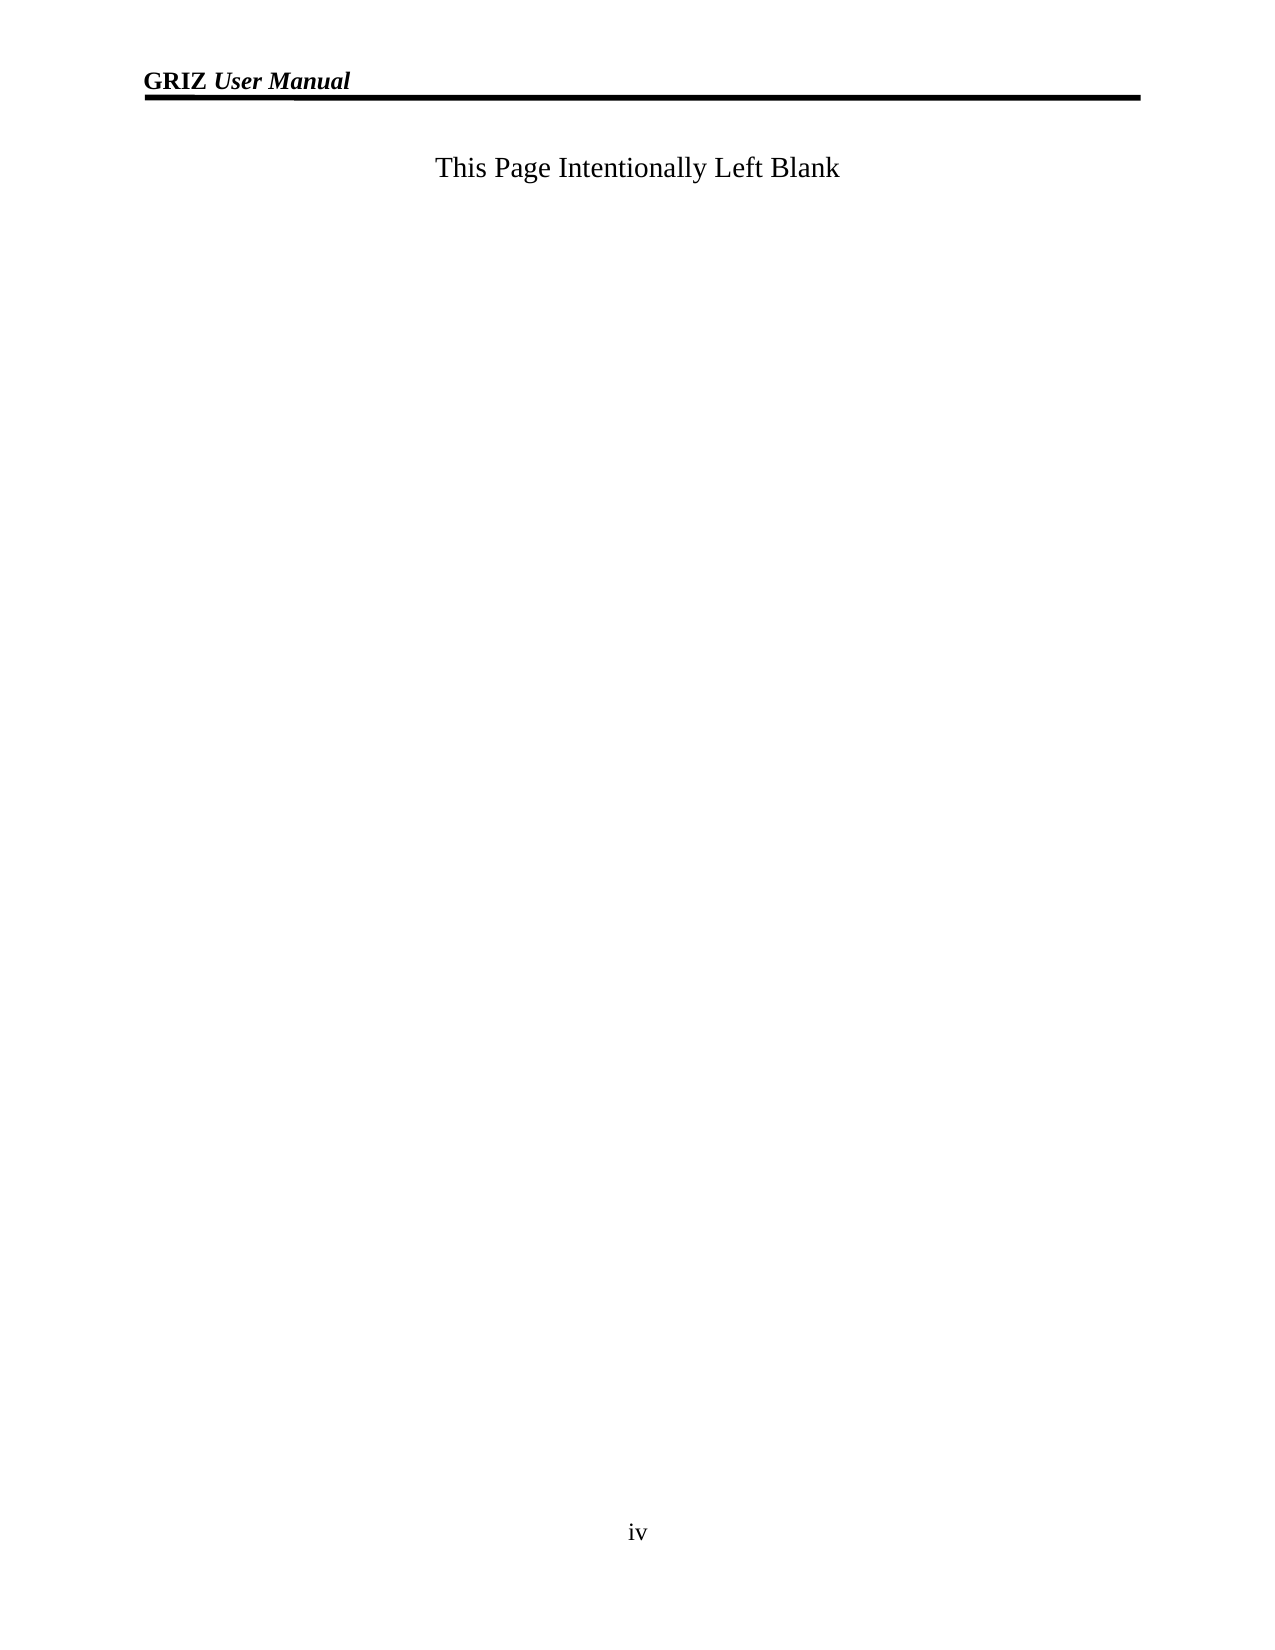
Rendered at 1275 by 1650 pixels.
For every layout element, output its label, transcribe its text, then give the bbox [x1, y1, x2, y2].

text This Page Intentionally Left Blank [150, 150, 1125, 183]
